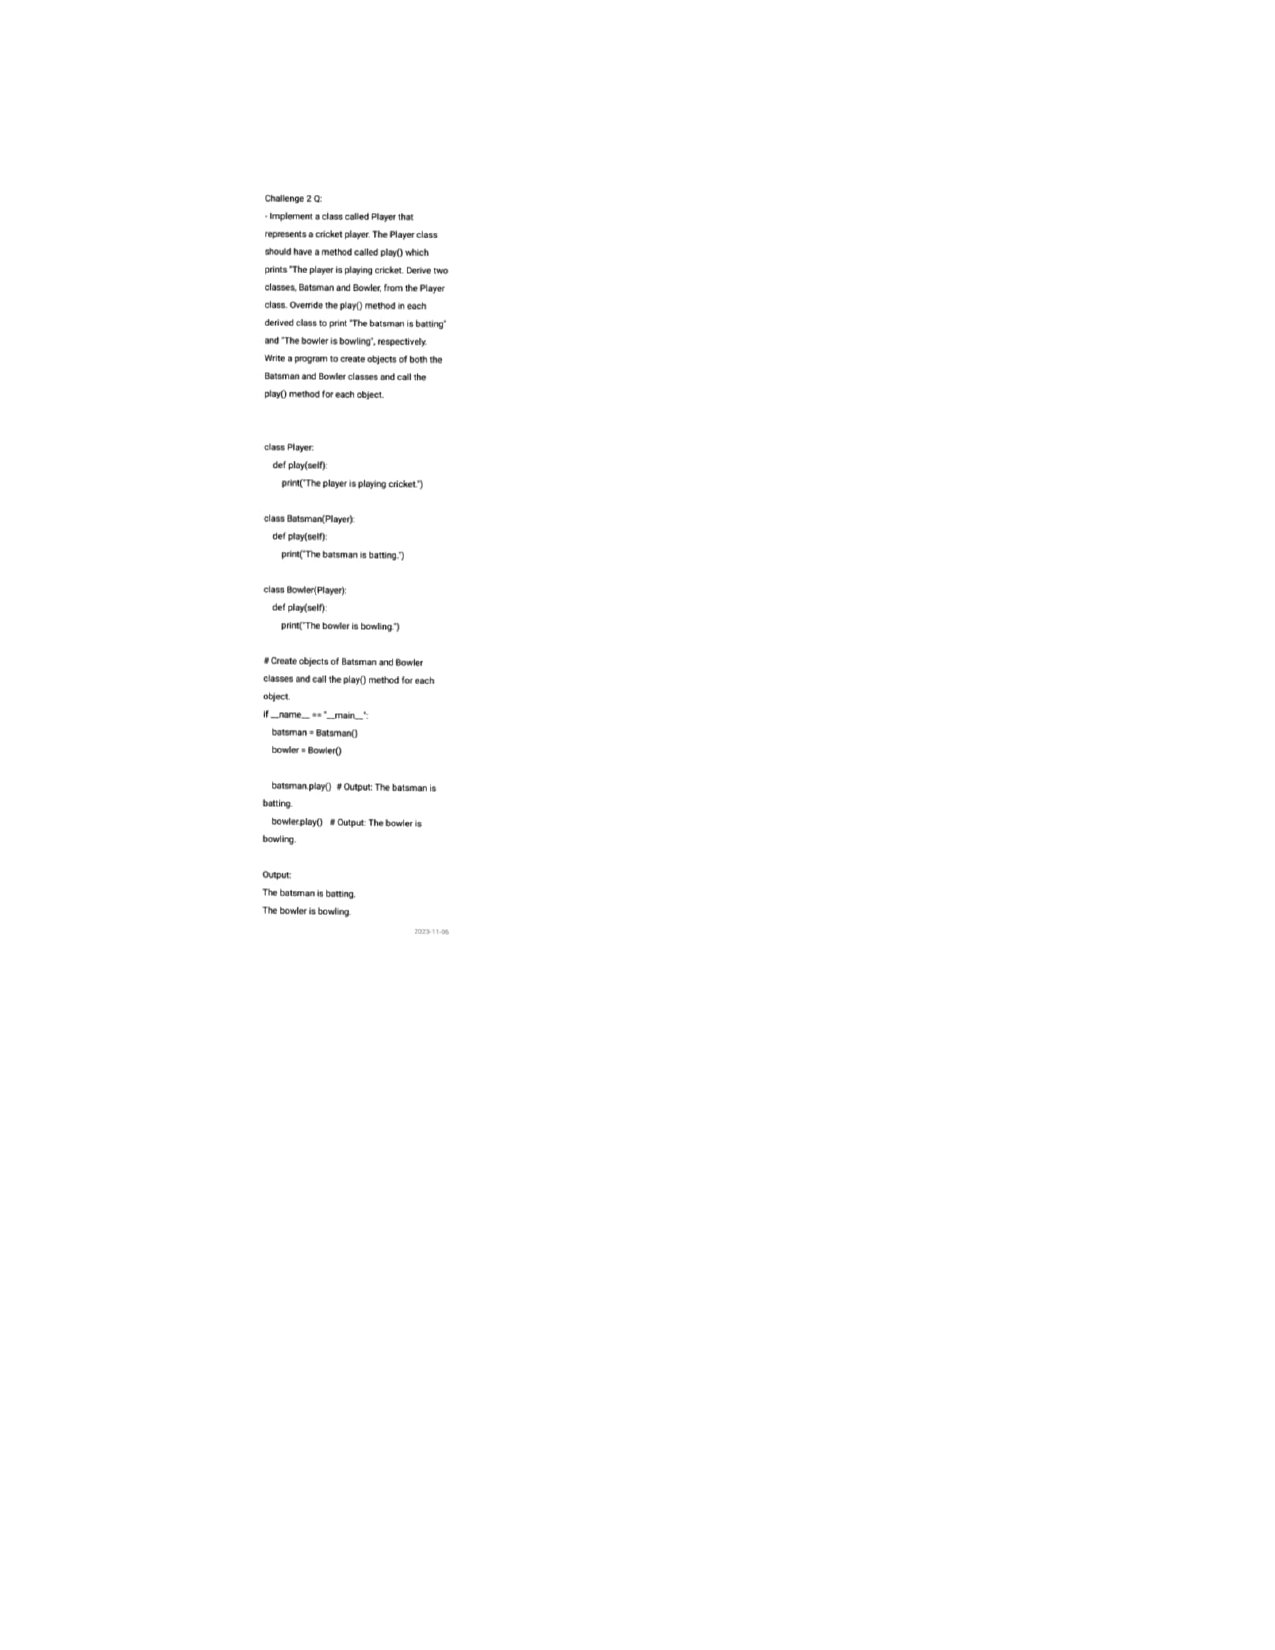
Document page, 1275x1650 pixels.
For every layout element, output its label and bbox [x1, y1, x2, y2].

picture [150, 150, 638, 949]
